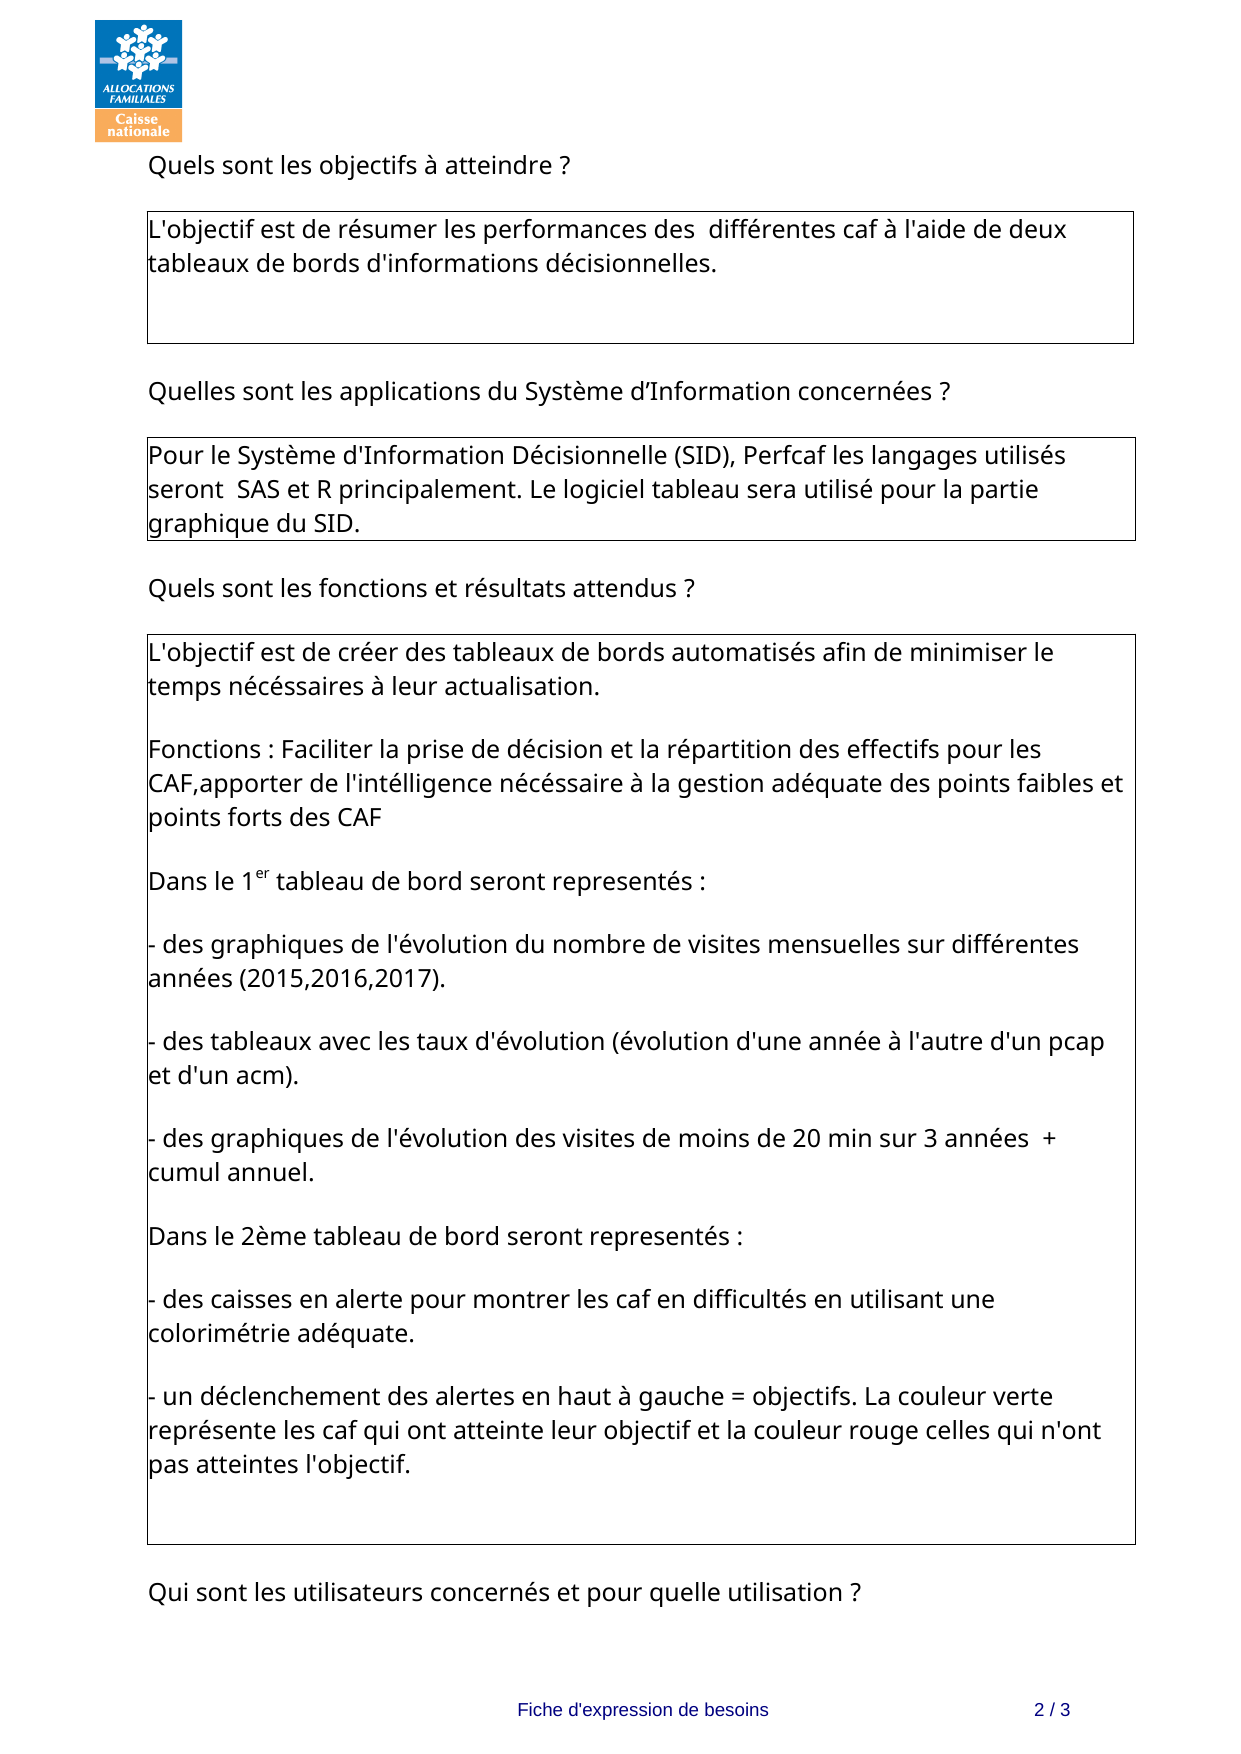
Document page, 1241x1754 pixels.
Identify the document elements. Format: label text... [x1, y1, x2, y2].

text - des graphiques de l'évolution des visites de moins de 20 min sur 3 années + cumul annuel. [148, 1120, 1135, 1189]
text Qui sont les utilisateurs concernés et pour quelle utilisation ? [148, 1574, 1160, 1608]
text Dans le 2ème tableau de bord seront representés : [148, 1217, 1135, 1252]
text Quelles sont les applications du Système d’Information concernées ? [148, 373, 1160, 408]
text L'objectif est de résumer les performances des différentes caf à l'aide de deux tableaux de bords d'informations décisionnelles. [148, 212, 1133, 280]
text Quels sont les objectifs à atteindre ? [148, 148, 1160, 182]
text Fonctions : Faciliter la prise de décision et la répartition des effectifs pour les CAF,apporter de l'intélligence nécéssaire à la gestion adéquate des points faibles et points forts des CAF [148, 731, 1135, 834]
text Quels sont les fonctions et résultats attendus ? [148, 570, 1160, 604]
text - des caisses en alerte pour montrer les caf en difficultés en utilisant une colorimétrie adéquate. [148, 1280, 1135, 1349]
text Dans le 1er tableau de bord seront representés : [148, 862, 1135, 897]
text - des tableaux avec les taux d'évolution (évolution d'une année à l'autre d'un pcap et d'un acm). [148, 1023, 1135, 1092]
text - des graphiques de l'évolution du nombre de visites mensuelles sur différentes années (2015,2016,2017). [148, 925, 1135, 994]
picture [94, 19, 183, 143]
text Pour le Système d'Information Décisionnelle (SID), Perfcaf les langages utilisés seront SAS et R principalement. Le logiciel tableau sera utilisé pour la partie graphique du SID. [148, 438, 1135, 540]
text - un déclenchement des alertes en haut à gauche = objectifs. La couleur verte représente les caf qui ont atteinte leur objectif et la couleur rouge celles qui n'ont pas atteintes l'objectif. [148, 1378, 1135, 1481]
text L'objectif est de créer des tableaux de bords automatisés afin de minimiser le temps nécéssaires à leur actualisation. [148, 635, 1135, 703]
